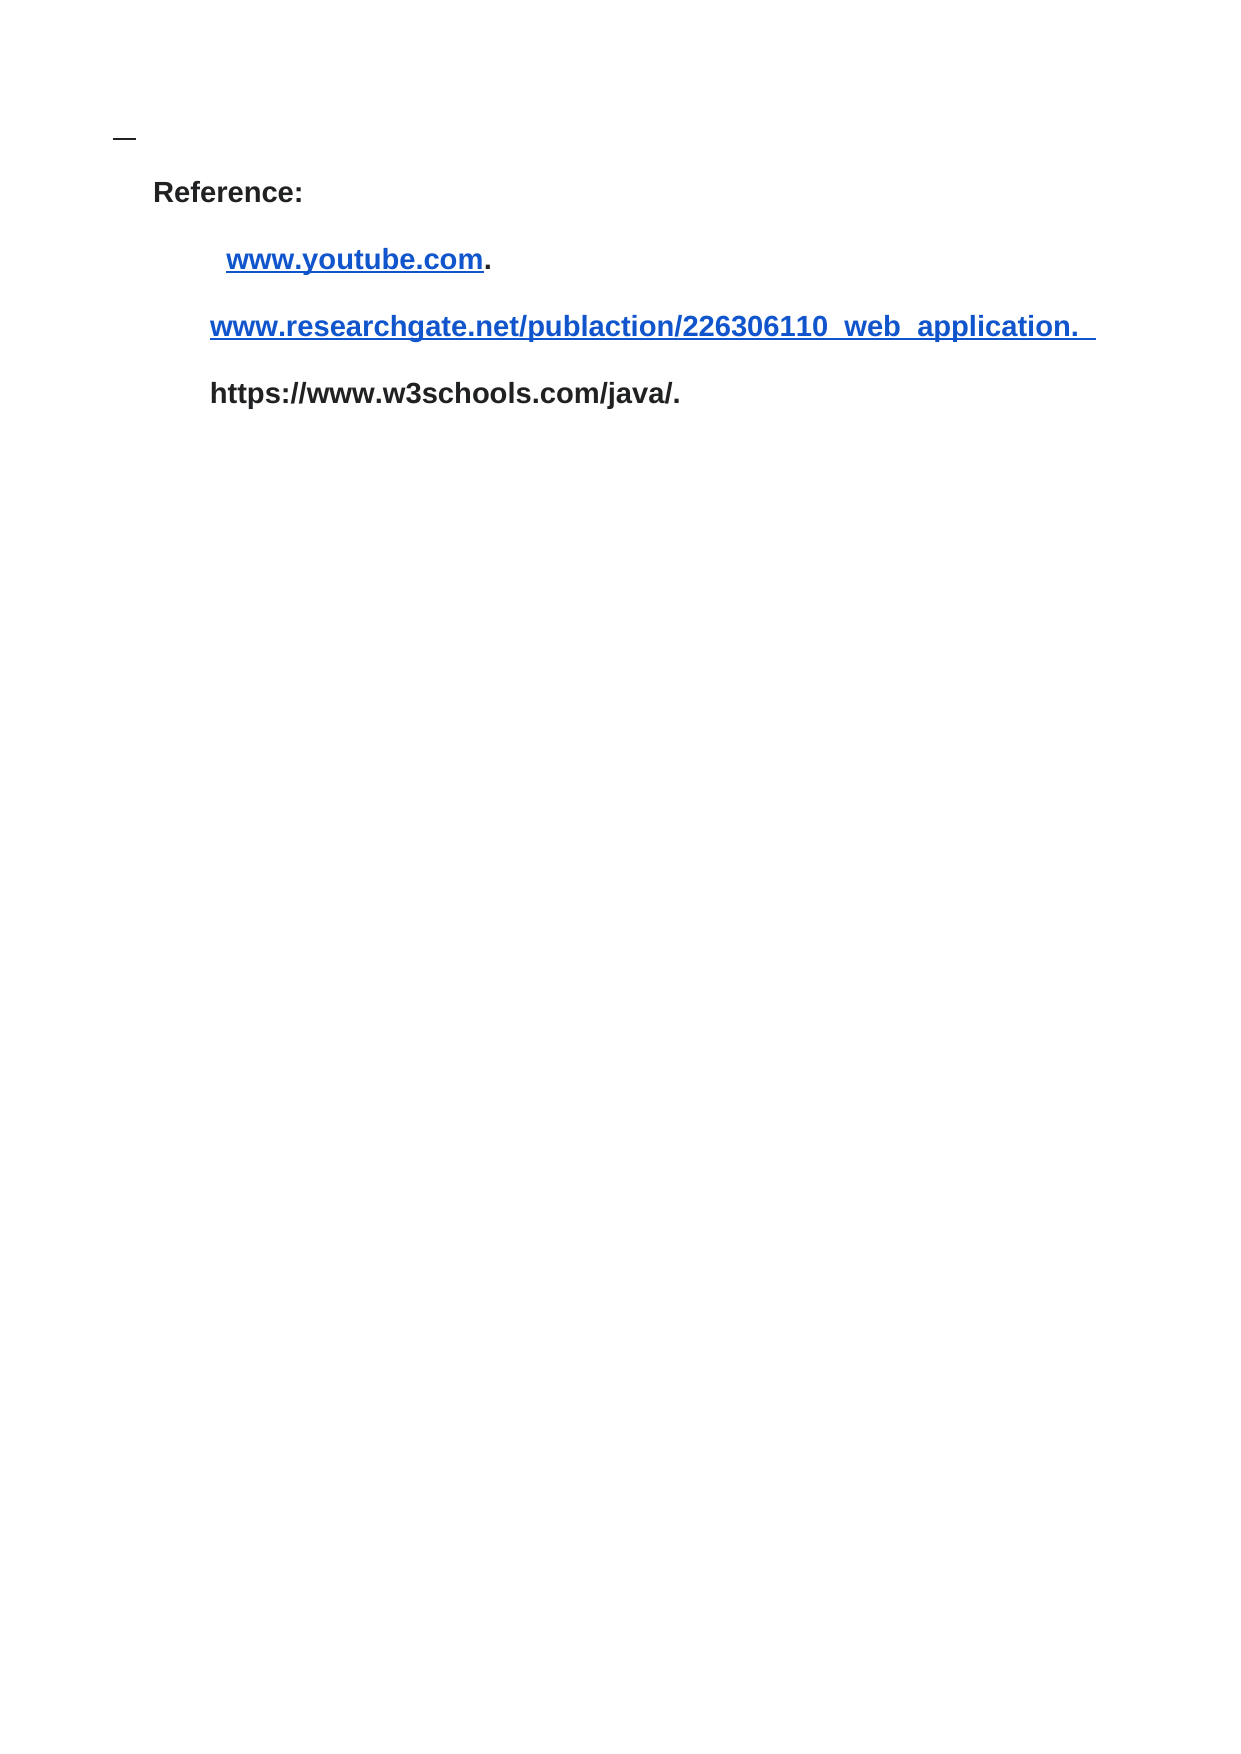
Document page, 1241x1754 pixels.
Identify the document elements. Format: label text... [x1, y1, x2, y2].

text www.researchgate.net/publaction/226306110_web_application._ [112, 309, 1106, 343]
text www.youtube.com. [112, 242, 1106, 276]
text Reference: [112, 175, 1106, 209]
text https://www.w3schools.com/java/. [112, 376, 1106, 410]
